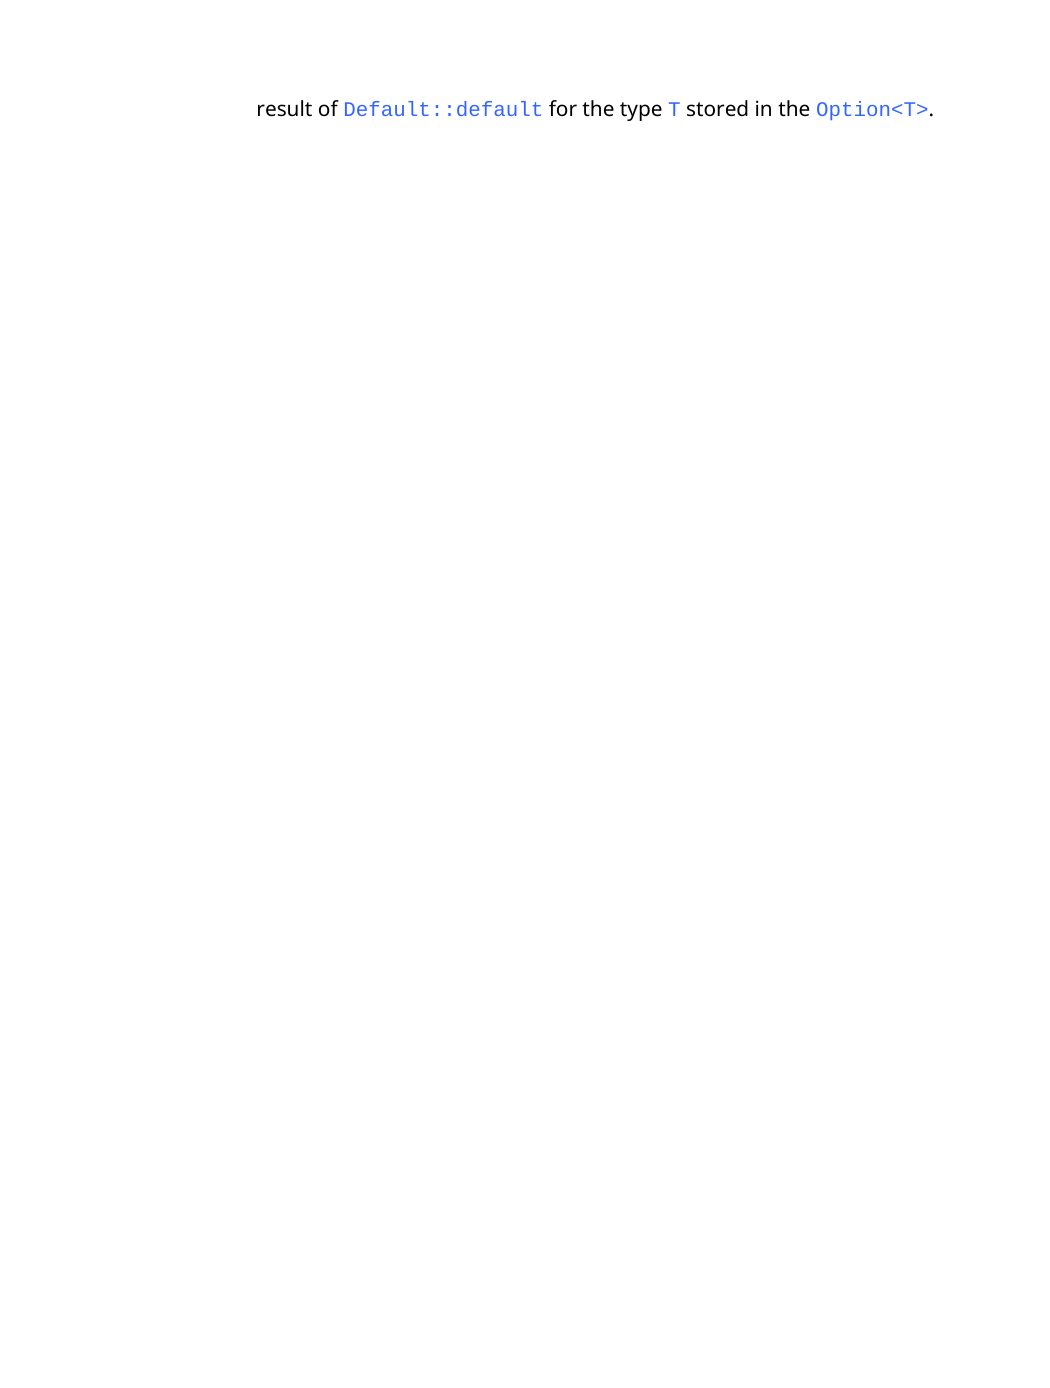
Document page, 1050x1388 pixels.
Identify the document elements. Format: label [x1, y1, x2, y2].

text [256, 94, 950, 122]
